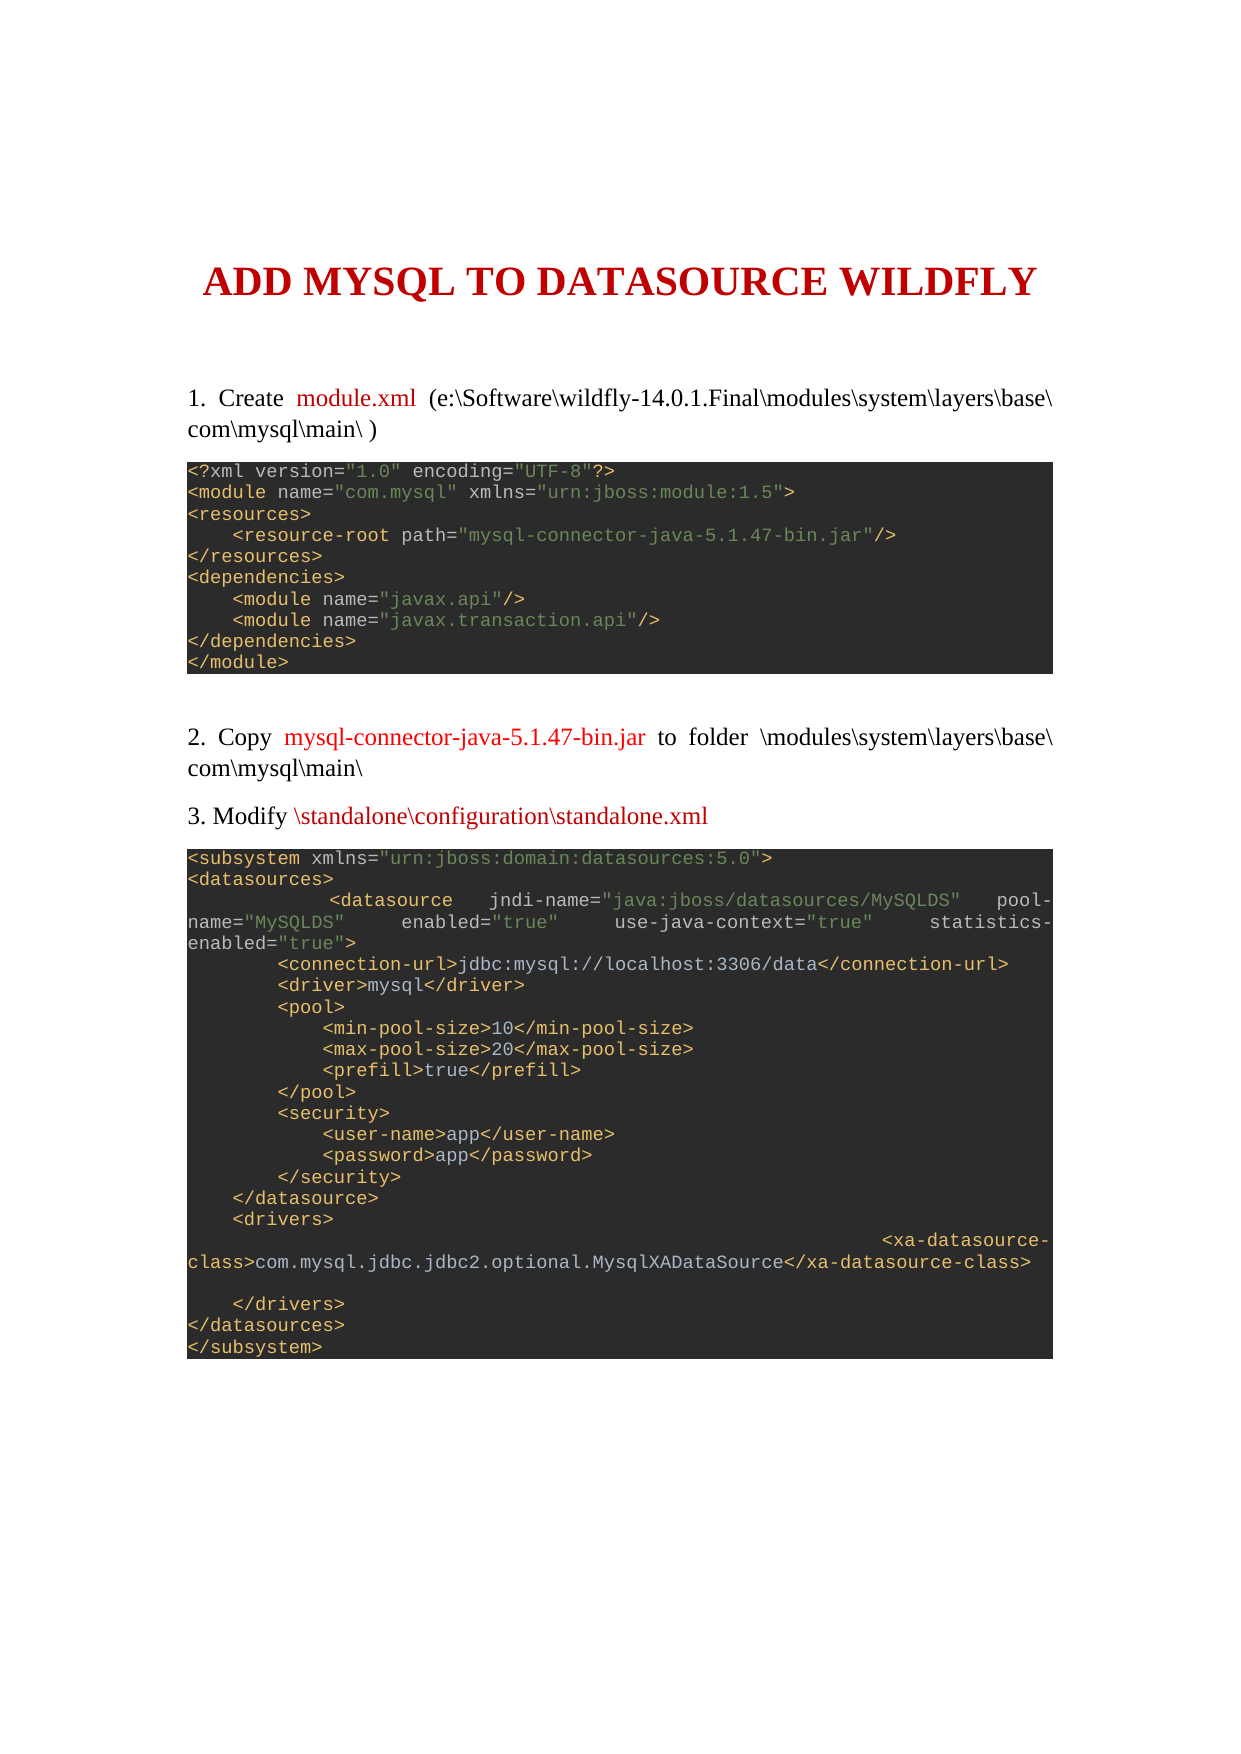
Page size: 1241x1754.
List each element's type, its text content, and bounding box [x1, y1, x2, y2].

text <subsystem xmlns="urn:jboss:domain:datasources:5.0"> <datasources> <datasource jndi-name="java:jboss/datasources/MySQLDS" pool-name="MySQLDS" enabled="true" use-java-context="true" statistics-enabled="true"> <connection-url>jdbc:mysql://localhost:3306/data</connection-url> <driver>mysql</driver> <pool> <min-pool-size>10</min-pool-size> <max-pool-size>20</max-pool-size> <prefill>true</prefill> </pool> <security> <user-name>app</user-name> <password>app</password> </security> </datasource> <drivers> <xa-datasource-class>com.mysql.jdbc.jdbc2.optional.MysqlXADataSource</xa-datasource-class> </drivers> </datasources> </subsystem> [187, 849, 1053, 1359]
text 2. Copy mysql-connector-java-5.1.47-bin.jar to folder \modules\system\layers\base\com\mysql\main\ [187, 722, 1053, 782]
text 1. Create module.xml (e:\Software\wildfly-14.0.1.Final\modules\system\layers\base\com\mysql\main\ ) [187, 383, 1053, 443]
text ADD MYSQL TO DATASOURCE WILDFLY [187, 257, 1053, 305]
text <?xml version="1.0" encoding="UTF-8"?> <module name="com.mysql" xmlns="urn:jboss:module:1.5"> <resources> <resource-root path="mysql-connector-java-5.1.47-bin.jar"/> </resources> <dependencies> <module name="javax.api"/> <module name="javax.transaction.api"/> </dependencies> </module> [187, 462, 1053, 674]
text 3. Modify \standalone\configuration\standalone.xml [187, 801, 1053, 830]
